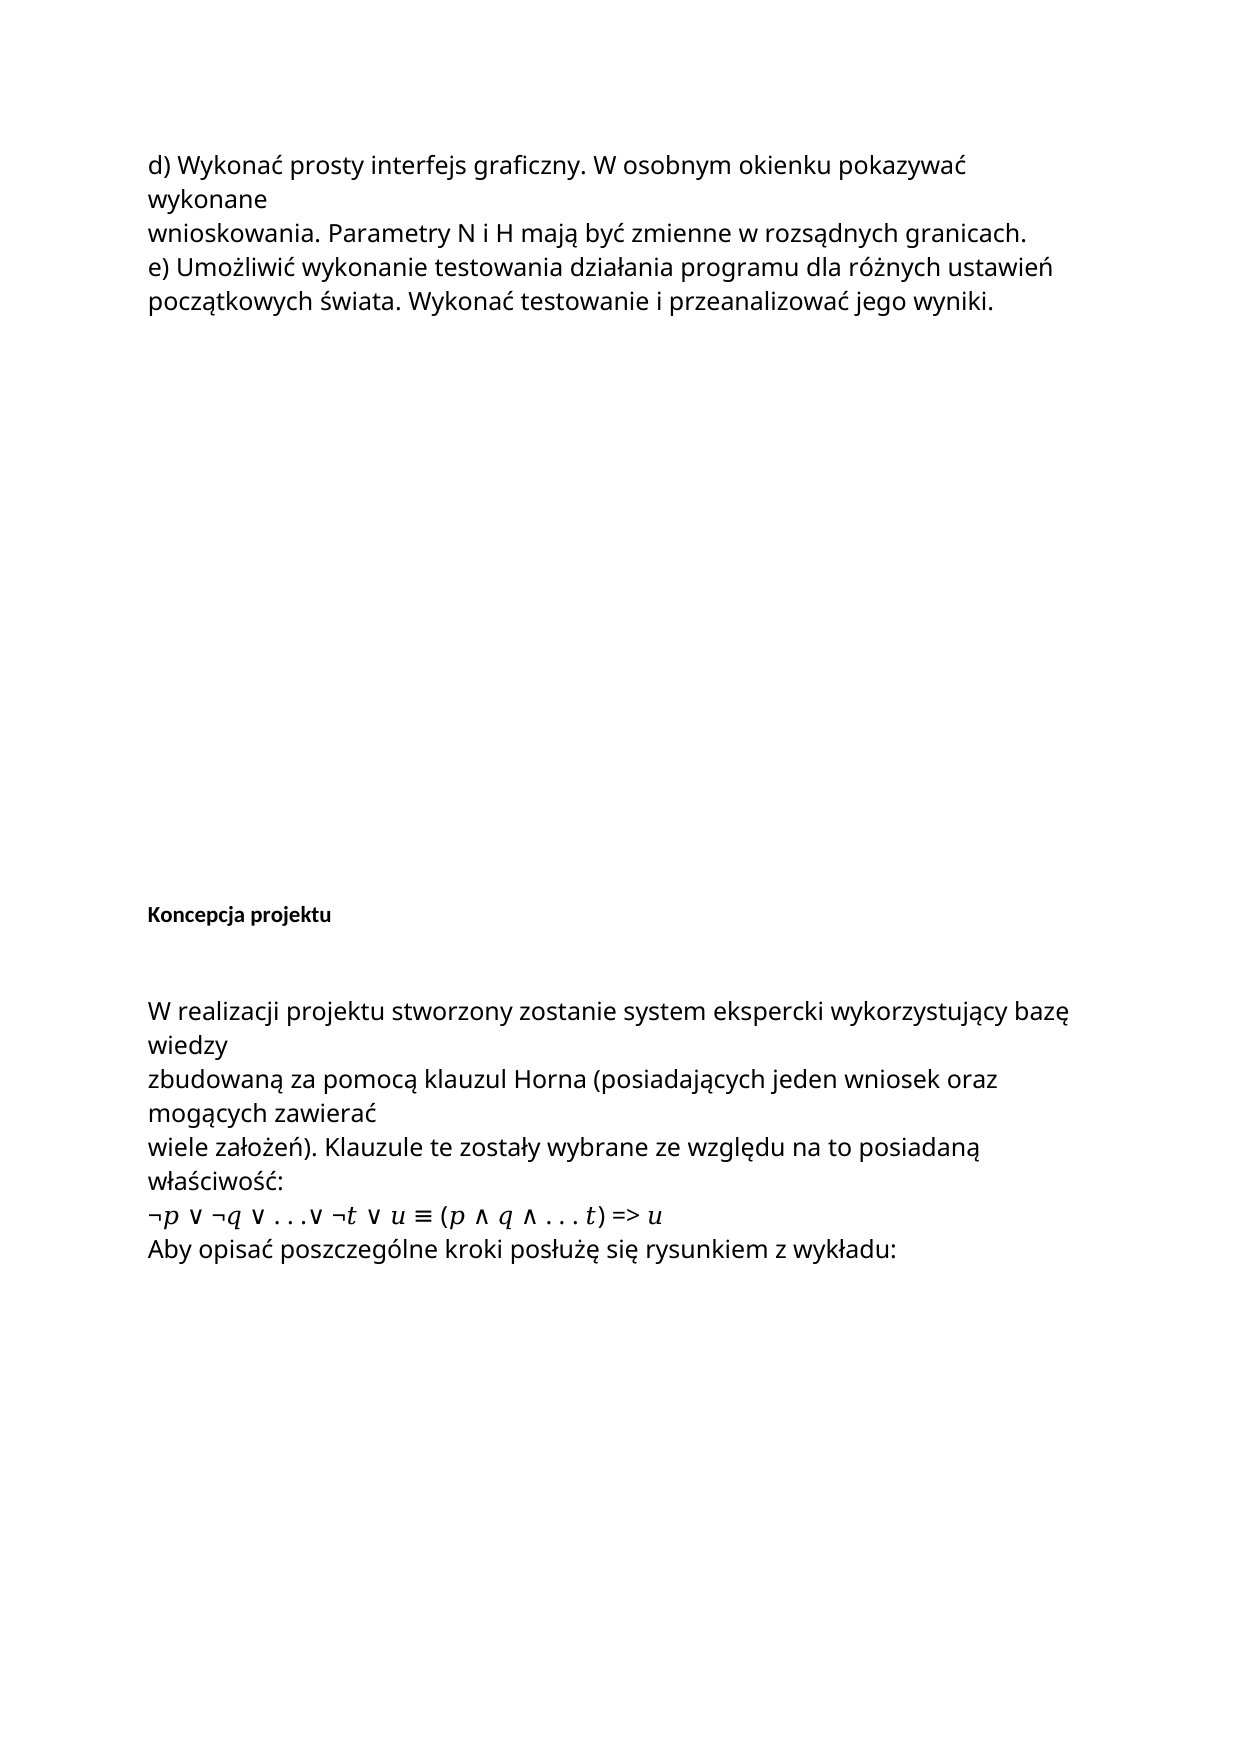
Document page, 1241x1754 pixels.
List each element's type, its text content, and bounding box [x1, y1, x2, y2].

text e) Umożliwić wykonanie testowania działania programu dla różnych ustawień [148, 250, 1093, 284]
text d) Wykonać prosty interfejs graficzny. W osobnym okienku pokazywać wykonane [148, 148, 1093, 216]
text wnioskowania. Parametry N i H mają być zmienne w rozsądnych granicach. [148, 216, 1093, 250]
text wiele założeń). Klauzule te zostały wybrane ze względu na to posiadaną właściwość: [148, 1130, 1093, 1198]
text początkowych świata. Wykonać testowanie i przeanalizować jego wyniki. [148, 284, 1093, 318]
text Koncepcja projektu [148, 900, 1093, 928]
text Aby opisać poszczególne kroki posłużę się rysunkiem z wykładu: [148, 1232, 1093, 1266]
text zbudowaną za pomocą klauzul Horna (posiadających jeden wniosek oraz mogących zawierać [148, 1062, 1093, 1130]
text ¬𝑝 ∨ ¬𝑞 ∨ . . .∨ ¬𝑡 ∨ 𝑢 ≡ (𝑝 ∧ 𝑞 ∧ . . . 𝑡) => 𝑢 [148, 1198, 1093, 1232]
text W realizacji projektu stworzony zostanie system ekspercki wykorzystujący bazę wiedzy [148, 993, 1093, 1062]
